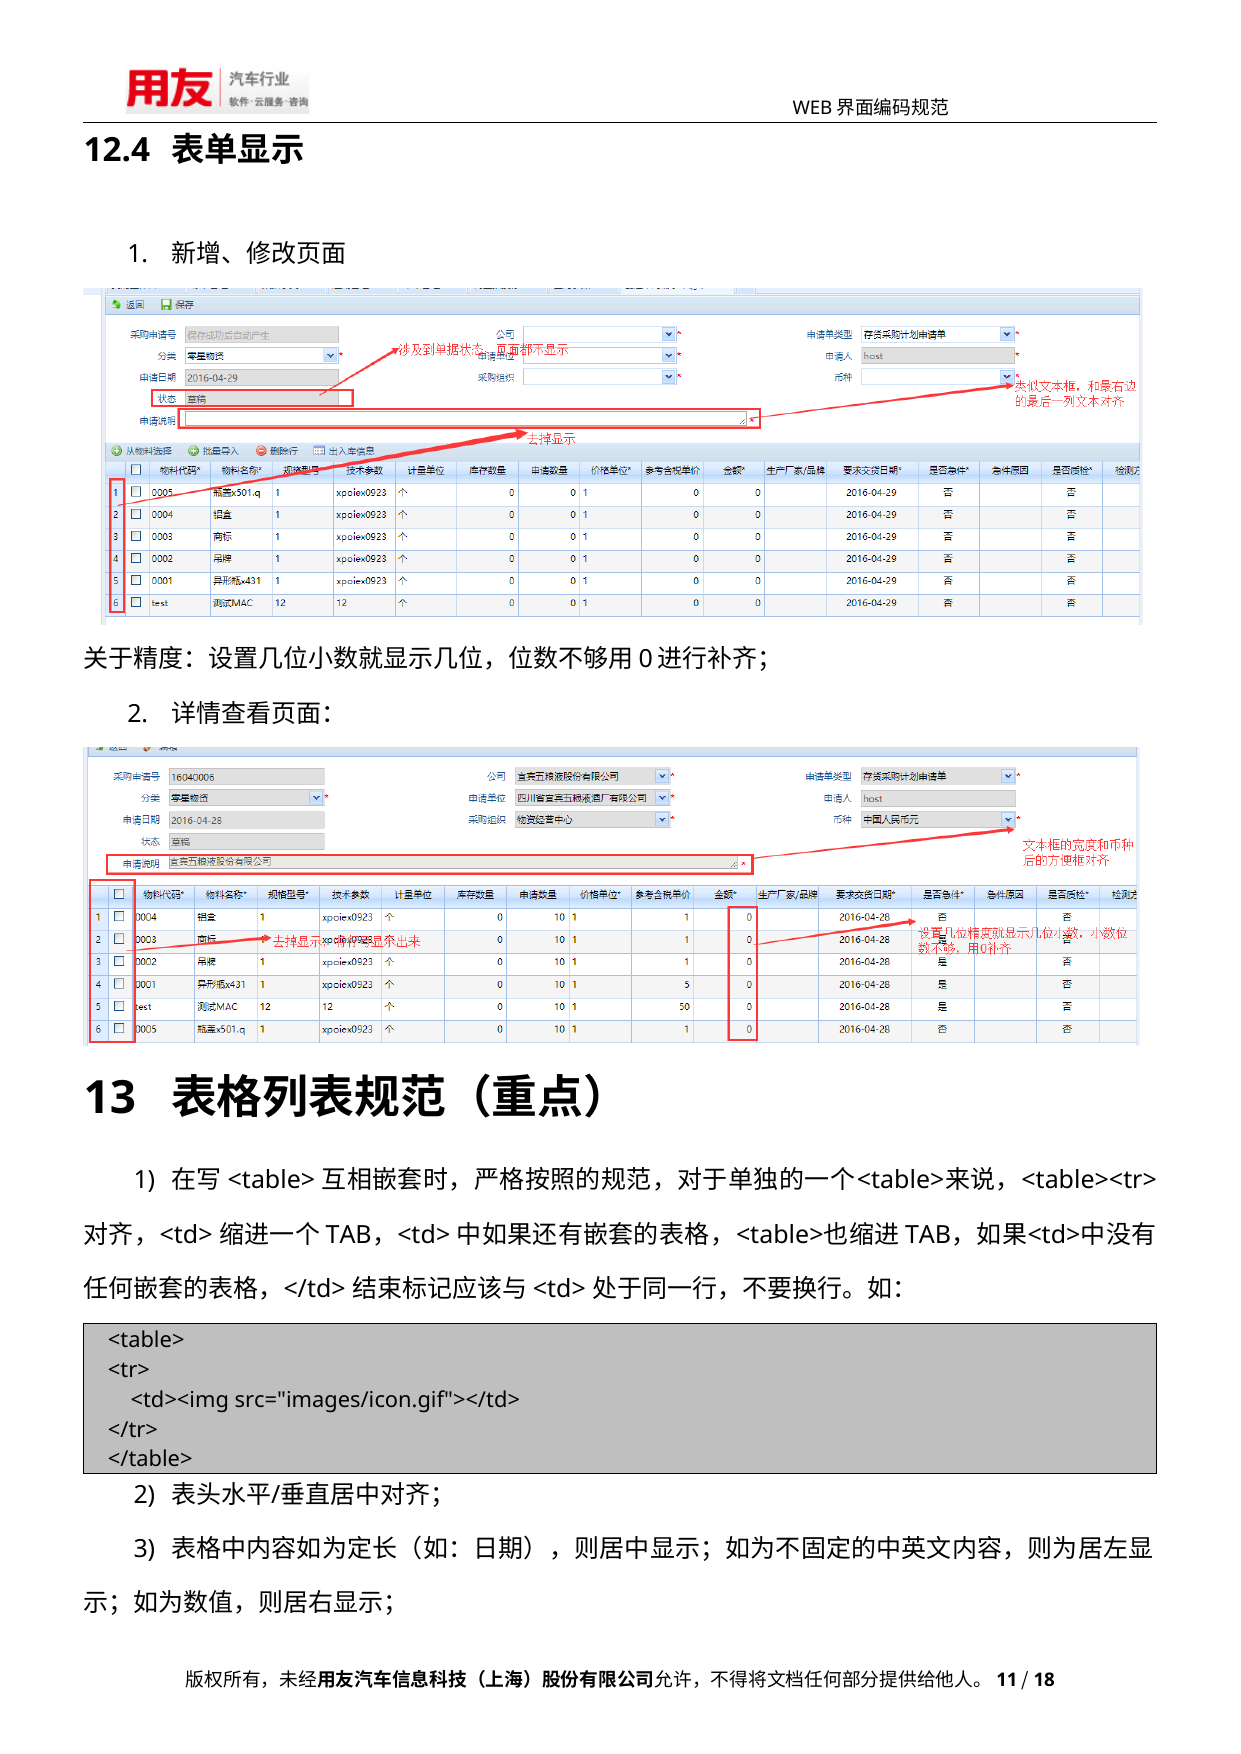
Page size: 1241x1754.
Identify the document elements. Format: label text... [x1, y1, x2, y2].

list 新增、修改页面 [127, 234, 1157, 270]
list 在写 <table> 互相嵌套时，严格按照的规范，对于单独的一个<table>来说，<table><tr>对齐，<td> 缩进一个TAB，<td> 中如果还有嵌套的表格，<table>也缩进TAB，如果<td>中没有任何嵌套的表格，</td> 结束标记应该与 <td> 处于同一行，不要换行。如： [83, 1160, 1157, 1305]
table_header <table> <tr> <td><img src="images/icon.gif"></td> </tr> </table> [84, 1324, 1156, 1473]
subtitle 表格列表规范（重点） [83, 1060, 1157, 1127]
list 详情查看页面： [127, 693, 1157, 729]
picture [83, 747, 1140, 1046]
picture [125, 62, 310, 114]
subtitle 表单显示 [83, 123, 1157, 172]
text 关于精度：设置几位小数就显示几位，位数不够用0进行补齐； [83, 639, 1157, 675]
picture [83, 288, 1143, 625]
list 表格中内容如为定长（如：日期），则居中显示；如为不固定的中英文内容，则为居左显示；如为数值，则居右显示； [83, 1528, 1157, 1619]
list 表头水平/垂直居中对齐； [83, 1474, 1157, 1510]
